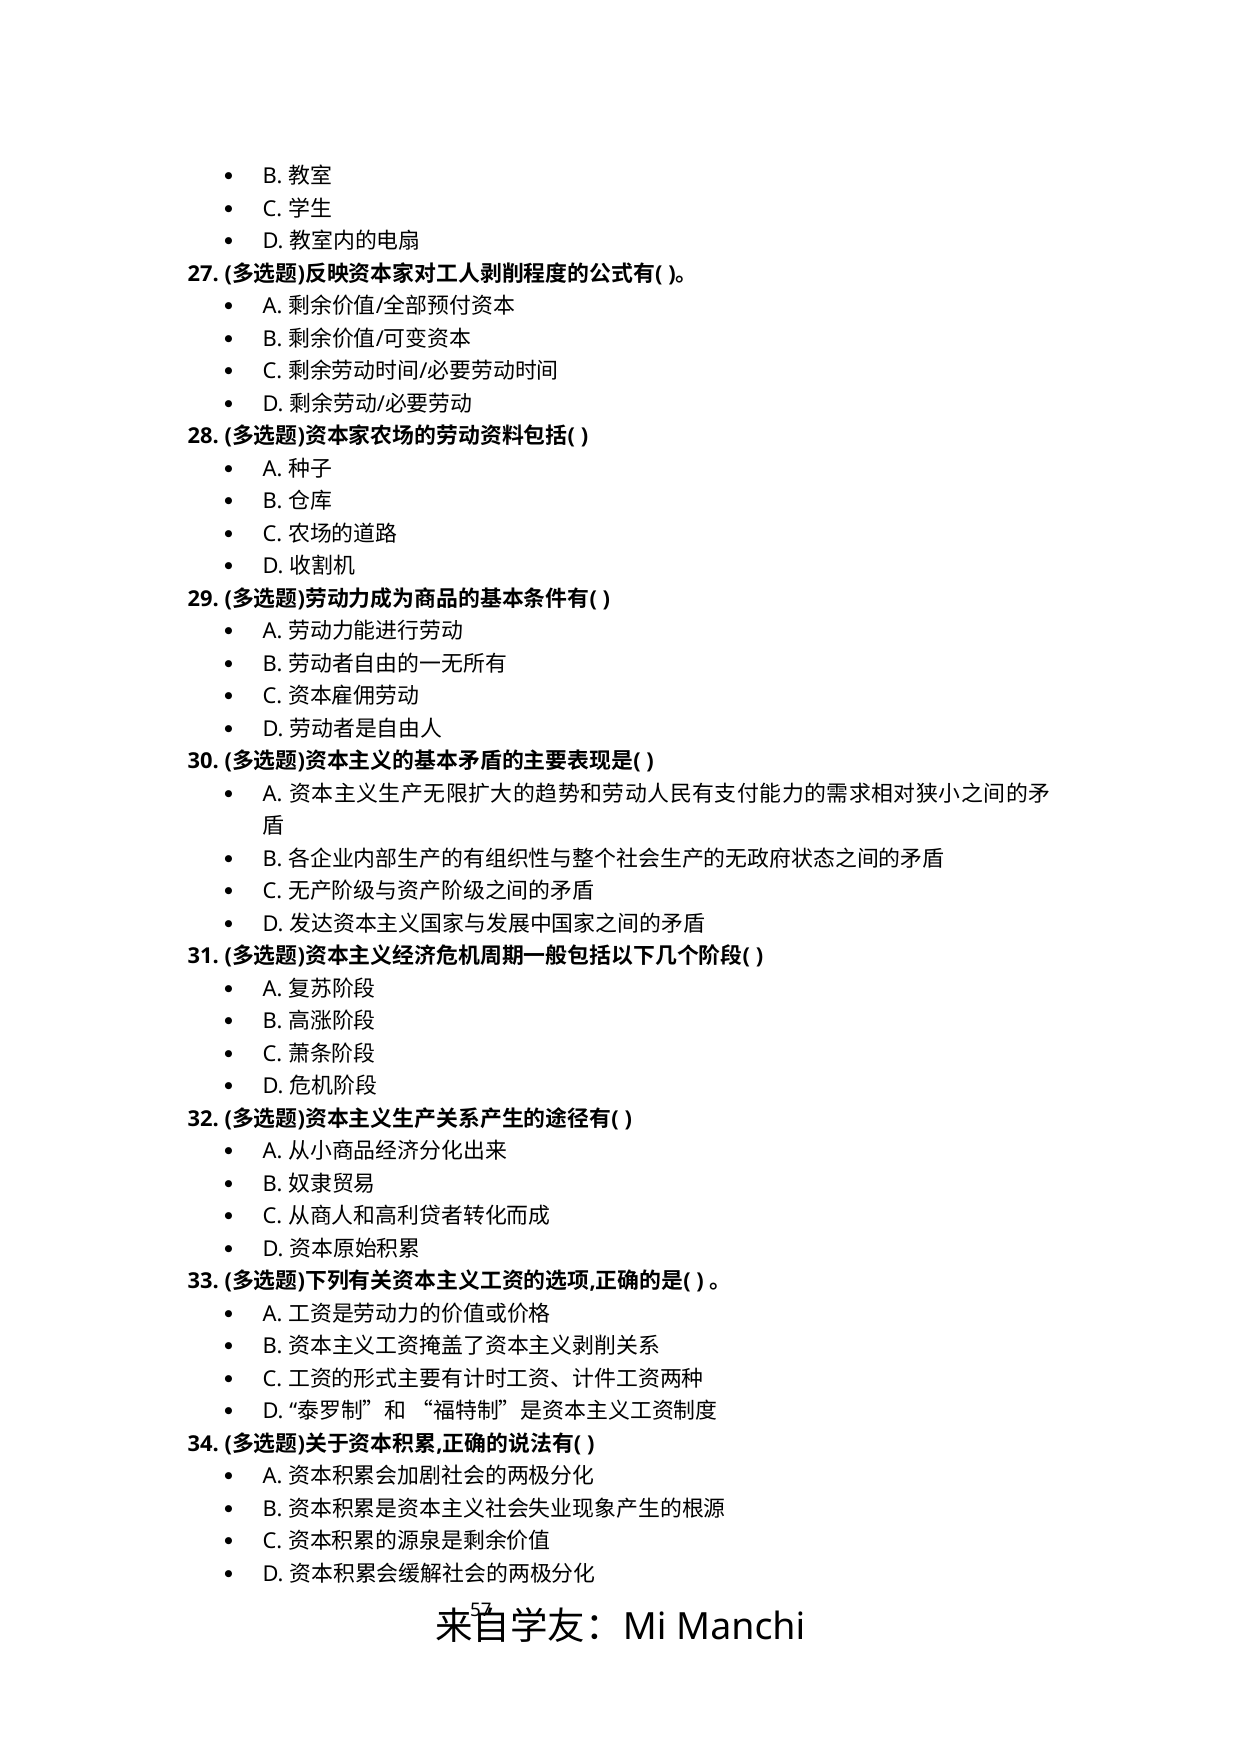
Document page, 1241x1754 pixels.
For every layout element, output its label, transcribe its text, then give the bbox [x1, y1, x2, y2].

list B. 高涨阶段 [225, 1003, 1053, 1036]
list D. 收割机 [225, 548, 1053, 581]
list D. 剩余劳动/必要劳动 [225, 386, 1053, 418]
list D. 发达资本主义国家与发展中国家之间的矛盾 [225, 906, 1053, 938]
list B. 剩余价值/可变资本 [225, 321, 1053, 353]
list C. 农场的道路 [225, 516, 1053, 548]
list D. 资本原始积累 [225, 1231, 1053, 1263]
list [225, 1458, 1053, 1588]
list B. 仓库 [225, 483, 1053, 516]
list A. 资本主义生产无限扩大的趋势和劳动人民有支付能力的需求相对狭小之间的矛盾 [225, 776, 1053, 841]
text 28. (多选题)资本家农场的劳动资料包括( ) [187, 418, 1053, 451]
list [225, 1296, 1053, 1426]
list A. 剩余价值/全部预付资本 [225, 288, 1053, 321]
list B. 各企业内部生产的有组织性与整个社会生产的无政府状态之间的矛盾 [225, 841, 1053, 873]
list D. 教室内的电扇 [225, 223, 1053, 256]
text 32. (多选题)资本主义生产关系产生的途径有( ) [187, 1101, 1053, 1133]
list A. 种子 [225, 451, 1053, 483]
list A. 从小商品经济分化出来 [225, 1133, 1053, 1166]
text 30. (多选题)资本主义的基本矛盾的主要表现是( ) [187, 743, 1053, 776]
list C. 学生 [225, 191, 1053, 223]
list C. 从商人和高利贷者转化而成 [225, 1198, 1053, 1231]
list B. 教室 [225, 158, 1053, 191]
list C. 萧条阶段 [225, 1036, 1053, 1068]
list B. 劳动者自由的一无所有 [225, 646, 1053, 678]
text 33. (多选题)下列有关资本主义工资的选项,正确的是( ) 。 [187, 1263, 1053, 1296]
list B. 奴隶贸易 [225, 1166, 1053, 1198]
list D. 危机阶段 [225, 1068, 1053, 1101]
text 27. (多选题)反映资本家对工人剥削程度的公式有( )。 [187, 256, 1053, 288]
list C. 资本雇佣劳动 [225, 678, 1053, 711]
list D. 劳动者是自由人 [225, 711, 1053, 743]
list A. 复苏阶段 [225, 971, 1053, 1003]
list A. 劳动力能进行劳动 [225, 613, 1053, 646]
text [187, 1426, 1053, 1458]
list C. 剩余劳动时间/必要劳动时间 [225, 353, 1053, 386]
text 31. (多选题)资本主义经济危机周期一般包括以下几个阶段( ) [187, 938, 1053, 971]
text 29. (多选题)劳动力成为商品的基本条件有( ) [187, 581, 1053, 613]
list C. 无产阶级与资产阶级之间的矛盾 [225, 873, 1053, 906]
